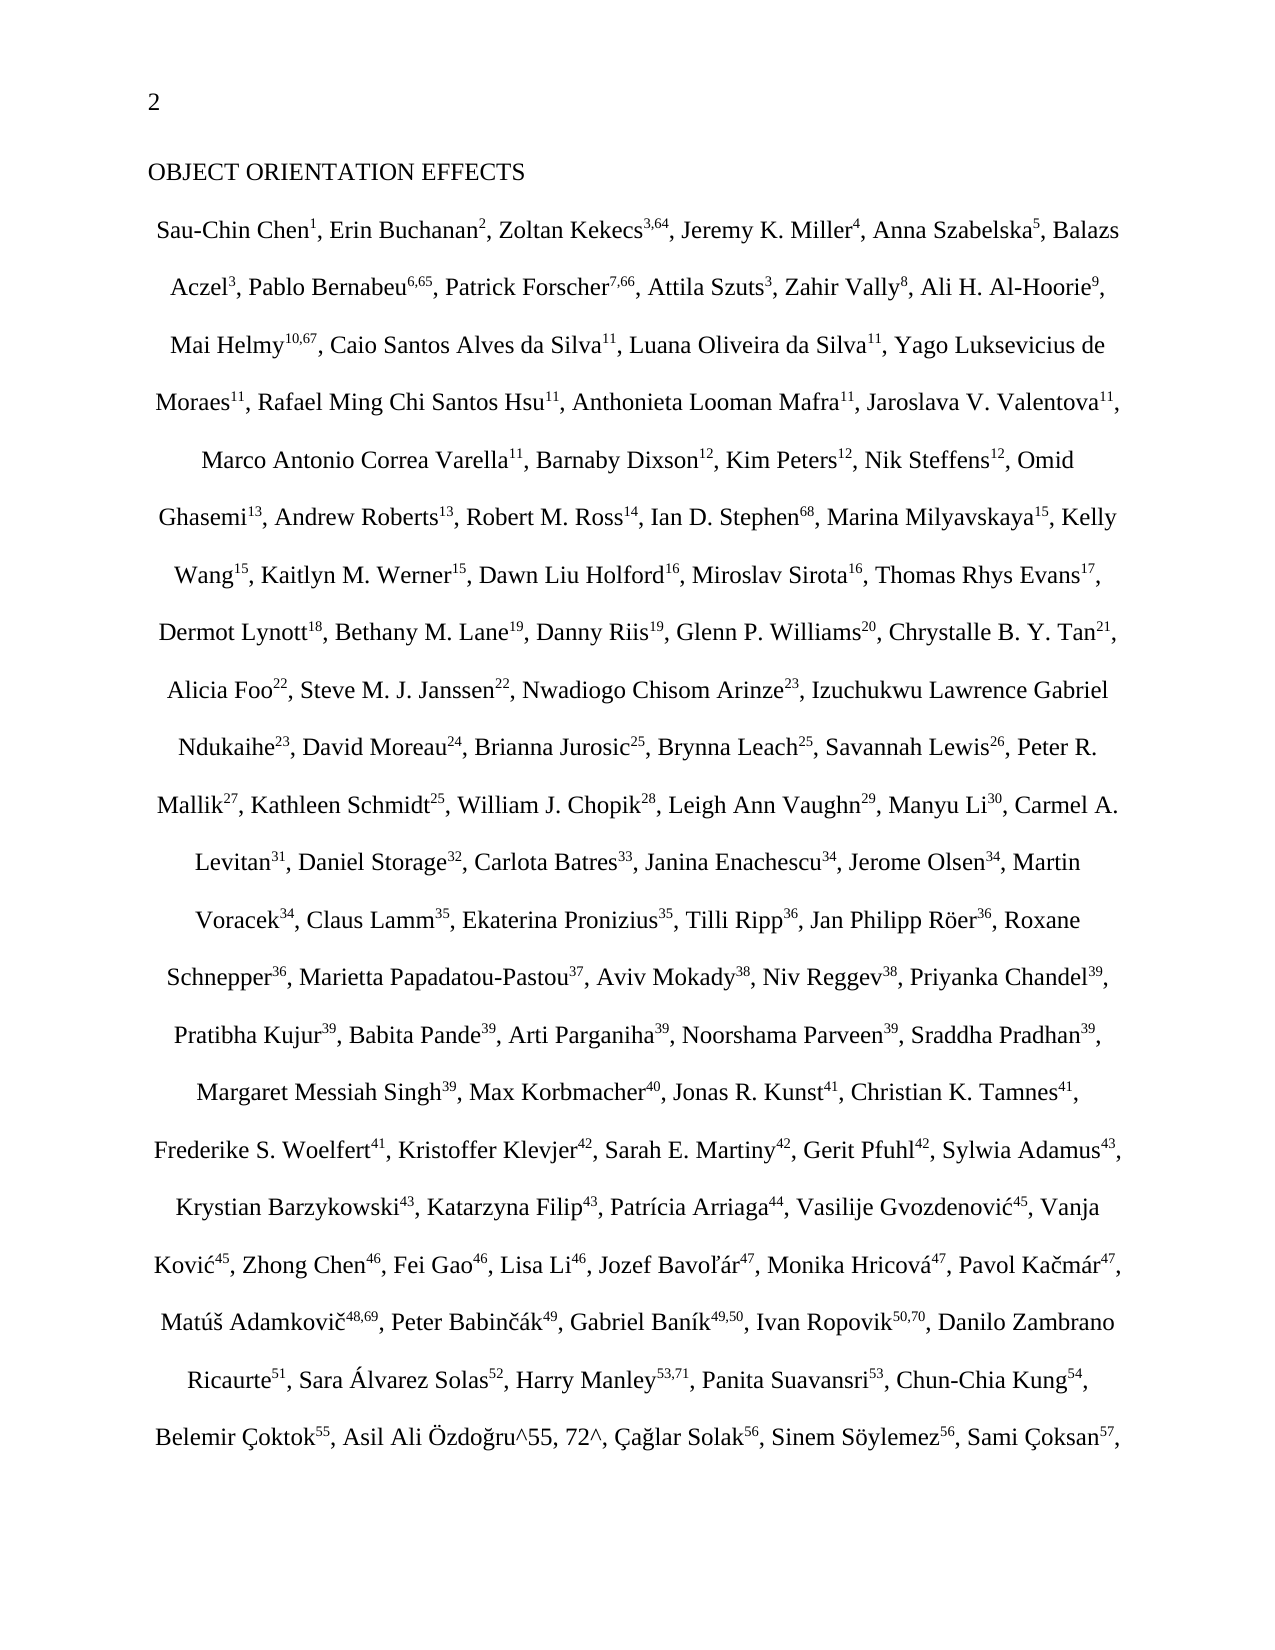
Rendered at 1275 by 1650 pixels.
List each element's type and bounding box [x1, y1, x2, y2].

title [148, 215, 1127, 1451]
